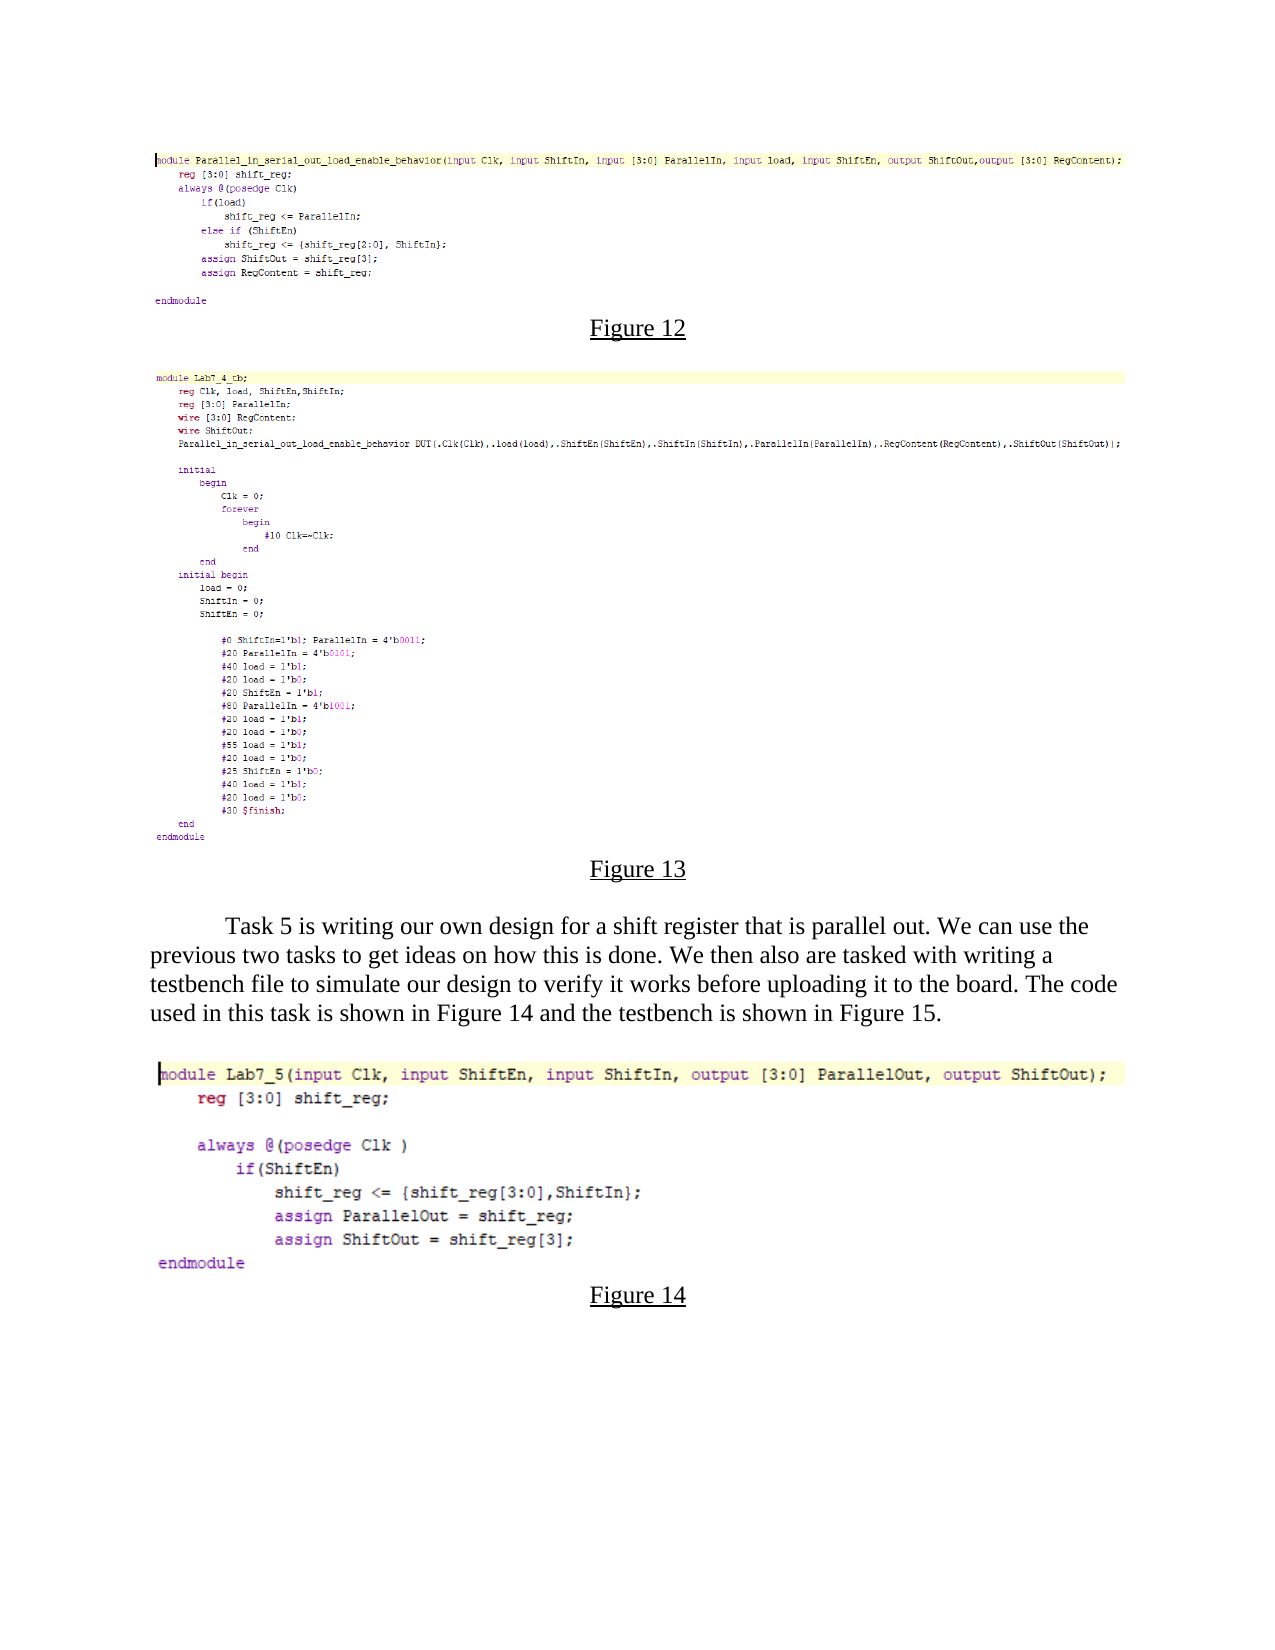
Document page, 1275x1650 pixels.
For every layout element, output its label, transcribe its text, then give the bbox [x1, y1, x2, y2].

text Task 5 is writing our own design for a shift register that is parallel out. We can use the previous two tasks to get ideas on how this is done. We then also are tasked with writing a testbench file to simulate our design to verify it works before uploading it to the board. The code used in this task is shown in Figure 14 and the testbench is shown in Figure 15. [150, 911, 1125, 1026]
picture [150, 1055, 1125, 1281]
picture [150, 150, 1125, 314]
text Figure 12 [150, 314, 1125, 342]
text Figure 13 [150, 854, 1125, 883]
text Figure 14 [150, 1281, 1125, 1309]
picture [150, 371, 1125, 854]
